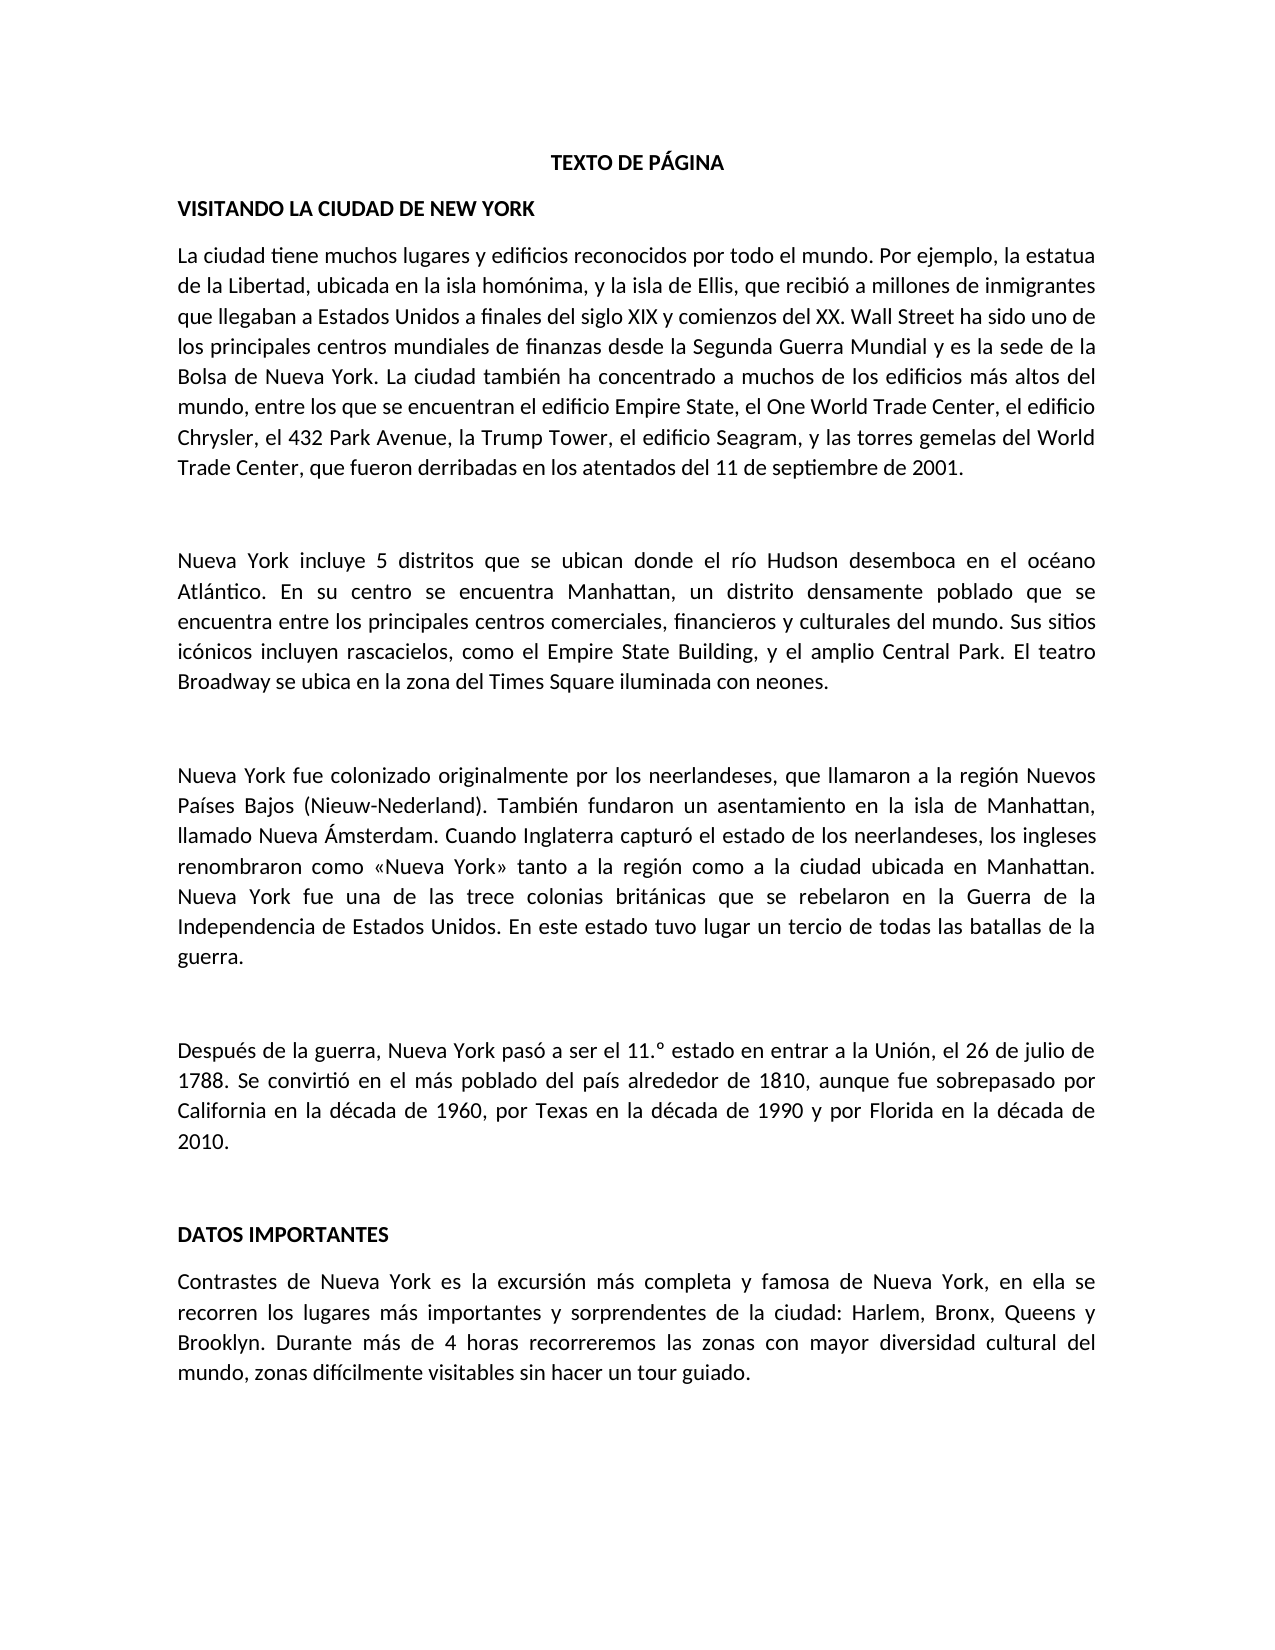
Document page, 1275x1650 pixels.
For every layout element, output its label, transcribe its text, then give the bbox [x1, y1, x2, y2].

text TEXTO DE PÁGINA [177, 148, 1098, 176]
text Contrastes de Nueva York es la excursión más completa y famosa de Nueva York, en ella se recorren los lugares más importantes y sorprendentes de la ciudad: Harlem, Bronx, Queens y Brooklyn. Durante más de 4 horas recorreremos las zonas con mayor diversidad cultural del mundo, zonas difícilmente visitables sin hacer un tour guiado. [177, 1267, 1098, 1386]
text Nueva York incluye 5 distritos que se ubican donde el río Hudson desemboca en el océano Atlántico. En su centro se encuentra Manhattan, un distrito densamente poblado que se encuentra entre los principales centros comerciales, financieros y culturales del mundo. Sus sitios icónicos incluyen rascacielos, como el Empire State Building, y el amplio Central Park. El teatro Broadway se ubica en la zona del Times Square iluminada con neones. [177, 547, 1098, 695]
text Después de la guerra, Nueva York pasó a ser el 11.º estado en entrar a la Unión, el 26 de julio de 1788. Se convirtió en el más poblado del país alrededor de 1810, aunque fue sobrepasado por California en la década de 1960, por Texas en la década de 1990 y por Florida en la década de 2010. [177, 1036, 1098, 1155]
text La ciudad tiene muchos lugares y edificios reconocidos por todo el mundo. Por ejemplo, la estatua de la Libertad, ubicada en la isla homónima, y la isla de Ellis, que recibió a millones de inmigrantes que llegaban a Estados Unidos a finales del siglo XIX y comienzos del XX. Wall Street ha sido uno de los principales centros mundiales de finanzas desde la Segunda Guerra Mundial y es la sede de la Bolsa de Nueva York. La ciudad también ha concentrado a muchos de los edificios más altos del mundo, entre los que se encuentran el edificio Empire State, el One World Trade Center, el edificio Chrysler, el 432 Park Avenue, la Trump Tower, el edificio Seagram, y las torres gemelas del World Trade Center, que fueron derribadas en los atentados del 11 de septiembre de 2001. [177, 241, 1098, 481]
text VISITANDO LA CIUDAD DE NEW YORK [177, 194, 1098, 222]
text Nueva York fue colonizado originalmente por los neerlandeses, que llamaron a la región Nuevos Países Bajos (Nieuw-Nederland). También fundaron un asentamiento en la isla de Manhattan, llamado Nueva Ámsterdam. Cuando Inglaterra capturó el estado de los neerlandeses, los ingleses renombraron como «Nueva York» tanto a la región como a la ciudad ubicada en Manhattan. Nueva York fue una de las trece colonias británicas que se rebelaron en la Guerra de la Independencia de Estados Unidos. En este estado tuvo lugar un tercio de todas las batallas de la guerra. [177, 761, 1098, 970]
text DATOS IMPORTANTES [177, 1221, 1098, 1248]
